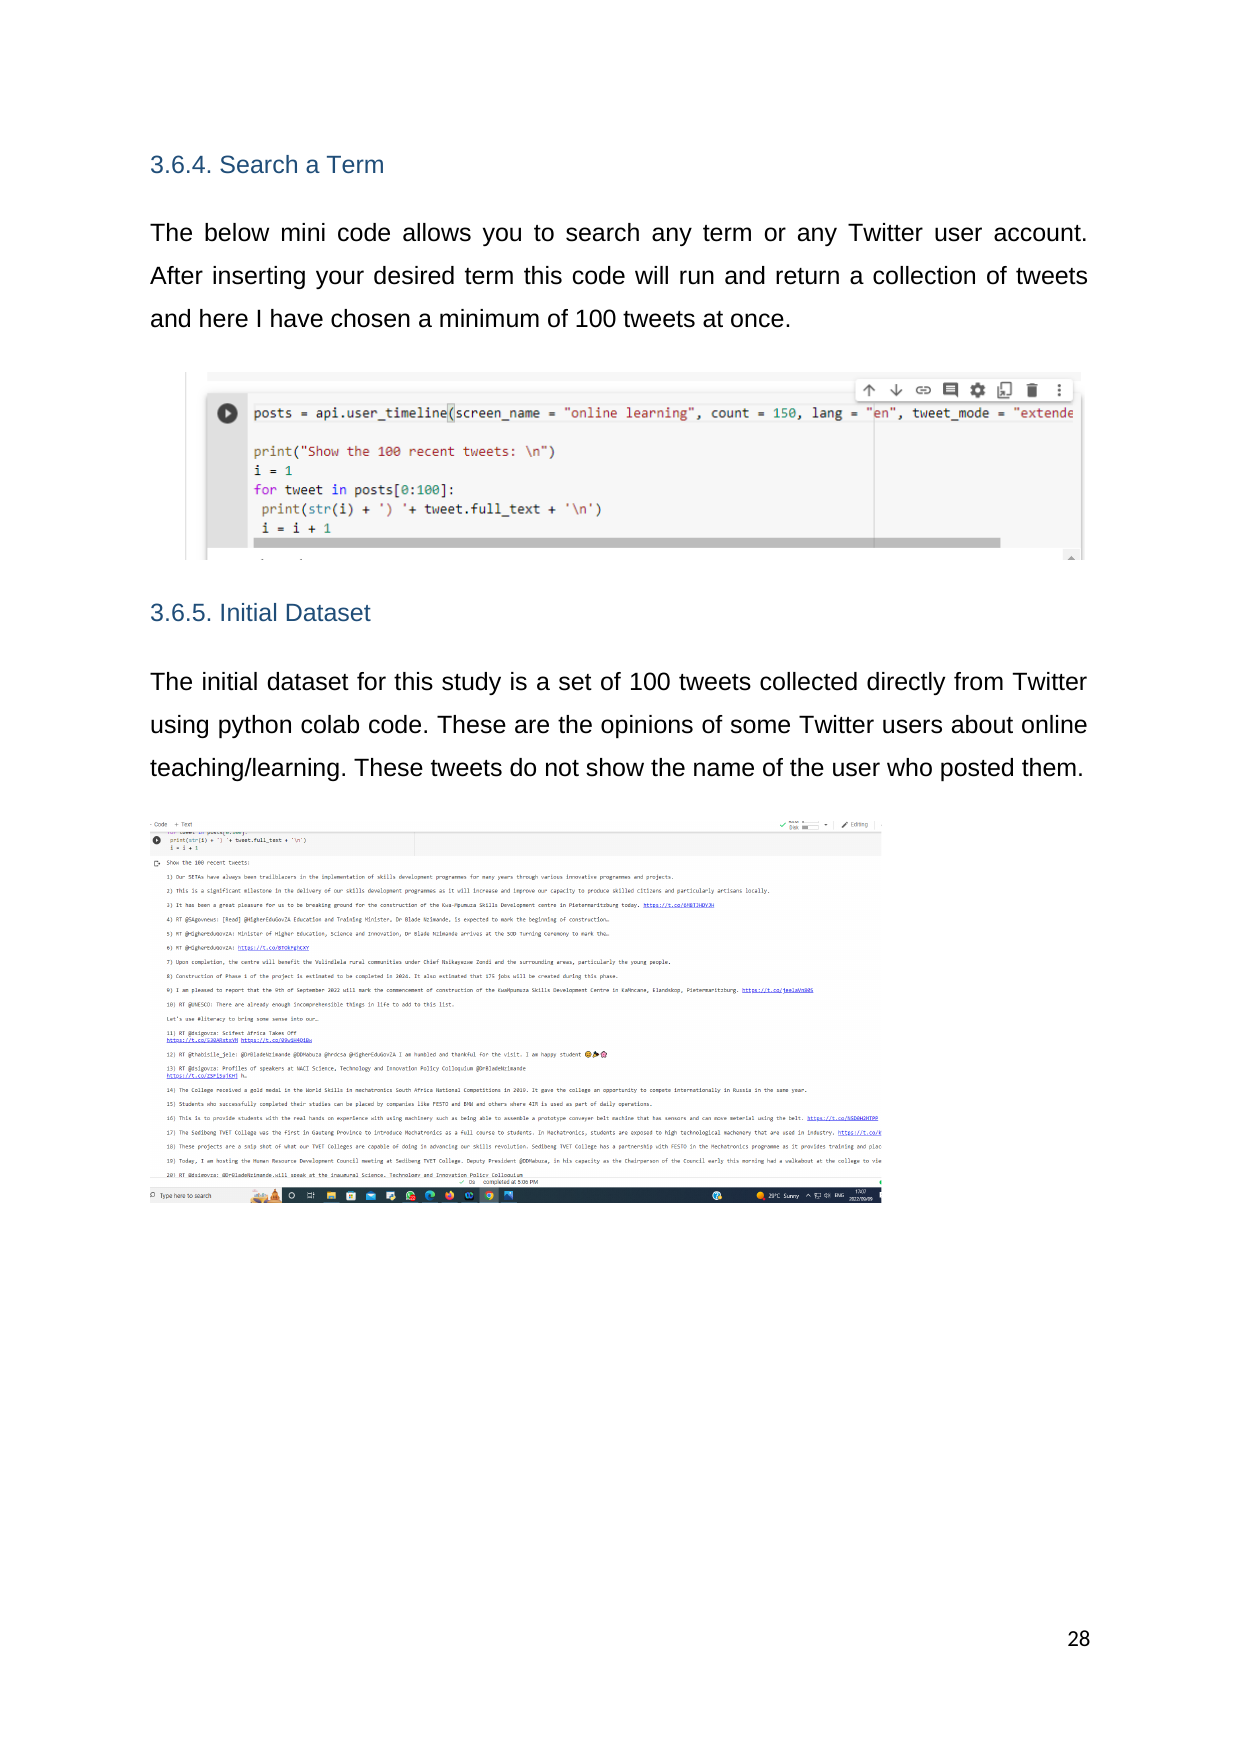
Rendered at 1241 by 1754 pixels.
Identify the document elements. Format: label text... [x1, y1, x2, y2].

subtitle 3.6.5. Initial Dataset [150, 598, 1090, 627]
subtitle 3.6.4. Search a Term [150, 150, 1090, 179]
text The below mini code allows you to search any term or any Twitter user account. After inserting your desired term this code will run and return a collection of tweets and here I have chosen a minimum of 100 tweets at once. [150, 218, 1090, 333]
picture [150, 821, 882, 1203]
picture [150, 372, 1091, 560]
text The initial dataset for this study is a set of 100 tweets collected directly from Twitter using python colab code. These are the opinions of some Twitter users about online teaching/learning. These tweets do not show the name of the user who posted them. [150, 667, 1090, 782]
